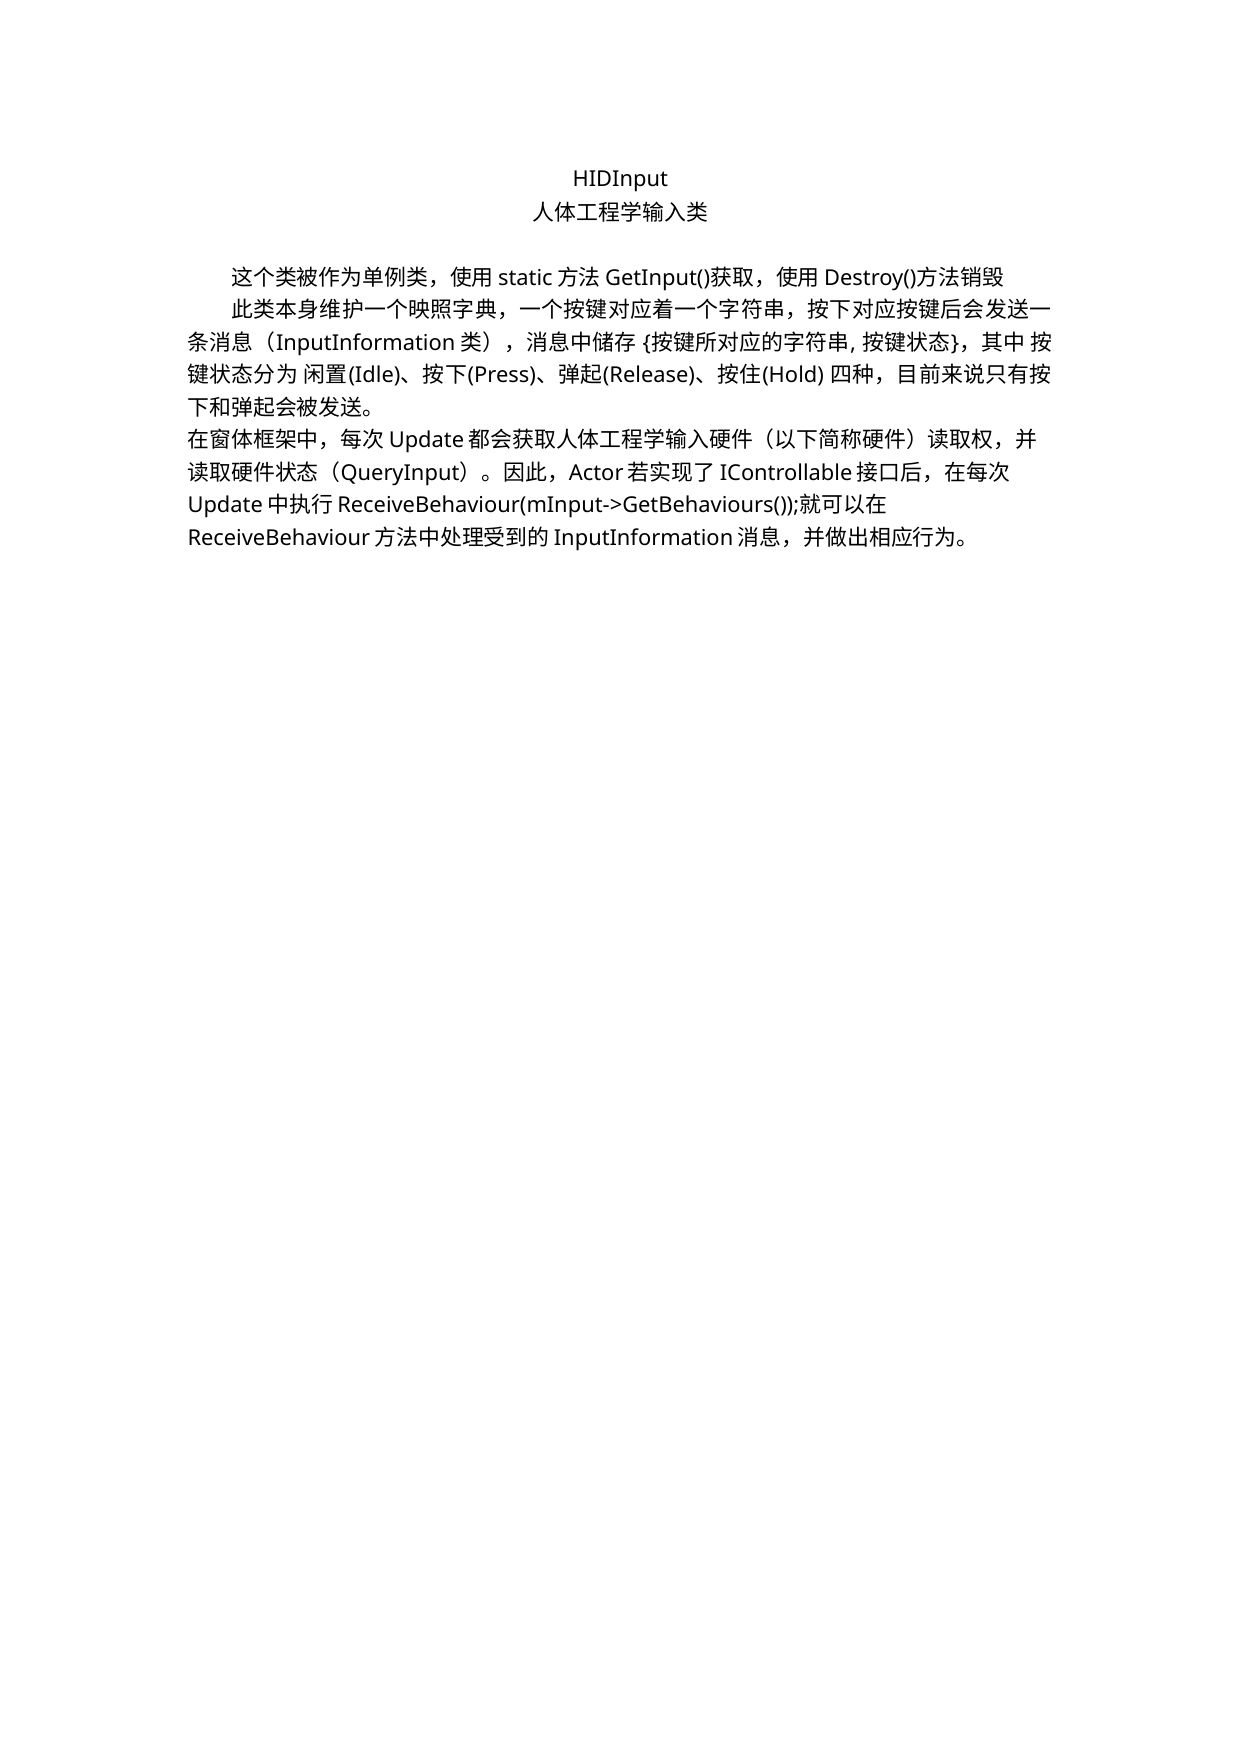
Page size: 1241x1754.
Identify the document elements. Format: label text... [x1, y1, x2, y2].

text 在窗体框架中，每次Update都会获取人体工程学输入硬件（以下简称硬件）读取权，并读取硬件状态（QueryInput）。因此，Actor若实现了IControllable接口后，在每次Update中执行ReceiveBehaviour(mInput->GetBehaviours());就可以在ReceiveBehaviour方法中处理受到的InputInformation消息，并做出相应行为。 [187, 422, 1053, 552]
text 此类本身维护一个映照字典，一个按键对应着一个字符串，按下对应按键后会发送一条消息（InputInformation类），消息中储存 {按键所对应的字符串, 按键状态}，其中 按键状态分为 闲置(Idle)、按下(Press)、弹起(Release)、按住(Hold) 四种，目前来说只有按下和弹起会被发送。 [187, 292, 1053, 422]
text 这个类被作为单例类，使用static方法GetInput()获取，使用Destroy()方法销毁 [187, 259, 1053, 292]
text HIDInput [187, 162, 1053, 194]
text 人体工程学输入类 [187, 194, 1053, 227]
